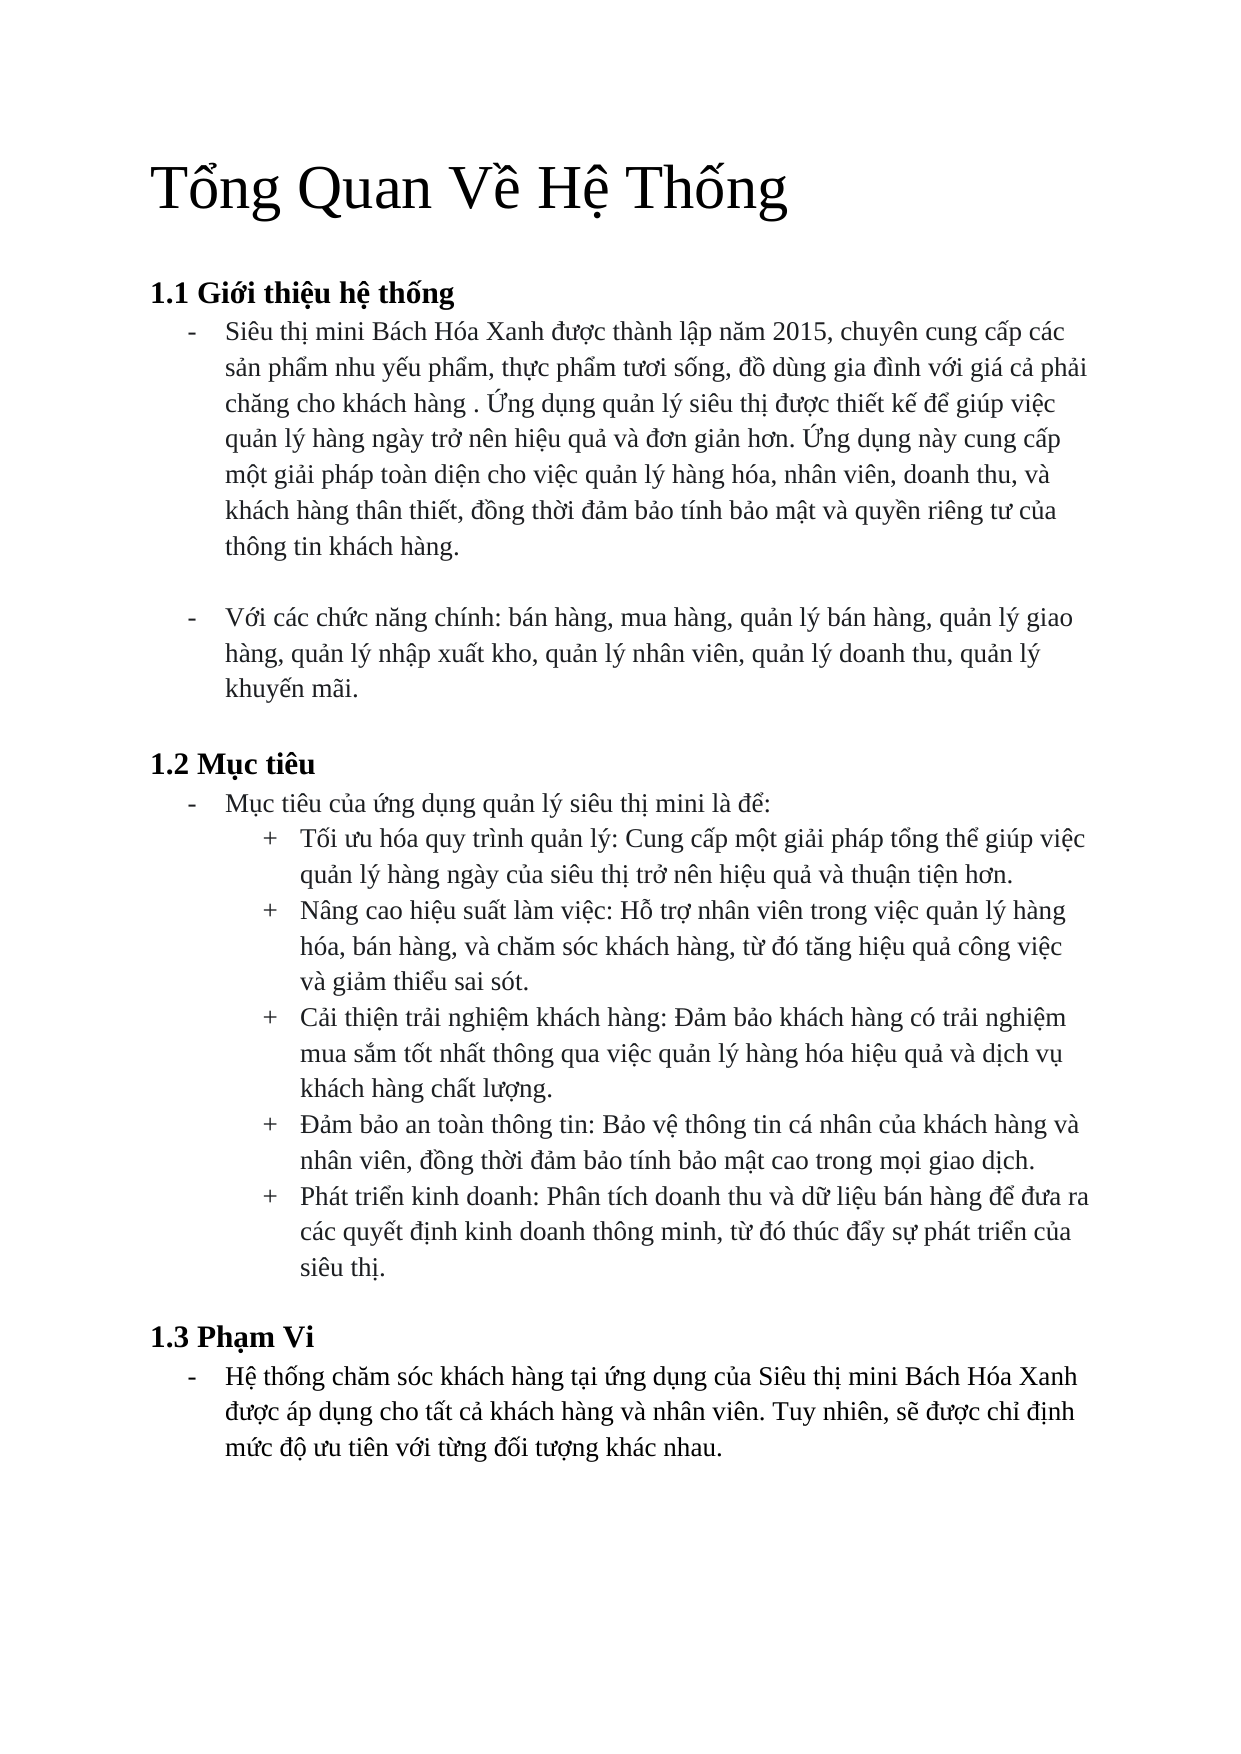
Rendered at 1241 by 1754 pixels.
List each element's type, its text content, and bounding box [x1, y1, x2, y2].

list Đảm bảo an toàn thông tin: Bảo vệ thông tin cá nhân của khách hàng và nhân viên, đồng thời đảm bảo tính bảo mật cao trong mọi giao dịch. [262, 1108, 1090, 1175]
text 1.1 Giới thiệu hệ thống [150, 274, 1090, 310]
list Nâng cao hiệu suất làm việc: Hỗ trợ nhân viên trong việc quản lý hàng hóa, bán hàng, và chăm sóc khách hàng, từ đó tăng hiệu quả công việc và giảm thiểu sai sót. [262, 894, 1090, 996]
list Với các chức năng chính: bán hàng, mua hàng, quản lý bán hàng, quản lý giao hàng, quản lý nhập xuất kho, quản lý nhân viên, quản lý doanh thu, quản lý khuyến mãi. [187, 601, 1090, 704]
list Siêu thị mini Bách Hóa Xanh được thành lập năm 2015, chuyên cung cấp các sản phẩm nhu yếu phẩm, thực phẩm tươi sống, đồ dùng gia đình với giá cả phải chăng cho khách hàng . Ứng dụng quản lý siêu thị được thiết kế để giúp việc quản lý hàng ngày trở nên hiệu quả và đơn giản hơn. Ứng dụng này cung cấp một giải pháp toàn diện cho việc quản lý hàng hóa, nhân viên, doanh thu, và khách hàng thân thiết, đồng thời đảm bảo tính bảo mật và quyền riêng tư của thông tin khách hàng. [187, 315, 1090, 561]
list Mục tiêu của ứng dụng quản lý siêu thị mini là để: [187, 787, 1090, 818]
text 1.2 Mục tiêu [150, 745, 1090, 781]
list Cải thiện trải nghiệm khách hàng: Đảm bảo khách hàng có trải nghiệm mua sắm tốt nhất thông qua việc quản lý hàng hóa hiệu quả và dịch vụ khách hàng chất lượng. [262, 1001, 1090, 1104]
list Hệ thống chăm sóc khách hàng tại ứng dụng của Siêu thị mini Bách Hóa Xanh được áp dụng cho tất cả khách hàng và nhân viên. Tuy nhiên, sẽ được chỉ định mức độ ưu tiên với từng đối tượng khác nhau. [187, 1360, 1090, 1462]
text 1.3 Phạm Vi [150, 1318, 1090, 1354]
list Tối ưu hóa quy trình quản lý: Cung cấp một giải pháp tổng thể giúp việc quản lý hàng ngày của siêu thị trở nên hiệu quả và thuận tiện hơn. [262, 822, 1090, 889]
text Tổng Quan Về Hệ Thống [150, 150, 1090, 222]
list Phát triển kinh doanh: Phân tích doanh thu và dữ liệu bán hàng để đưa ra các quyết định kinh doanh thông minh, từ đó thúc đẩy sự phát triển của siêu thị. [262, 1180, 1090, 1282]
